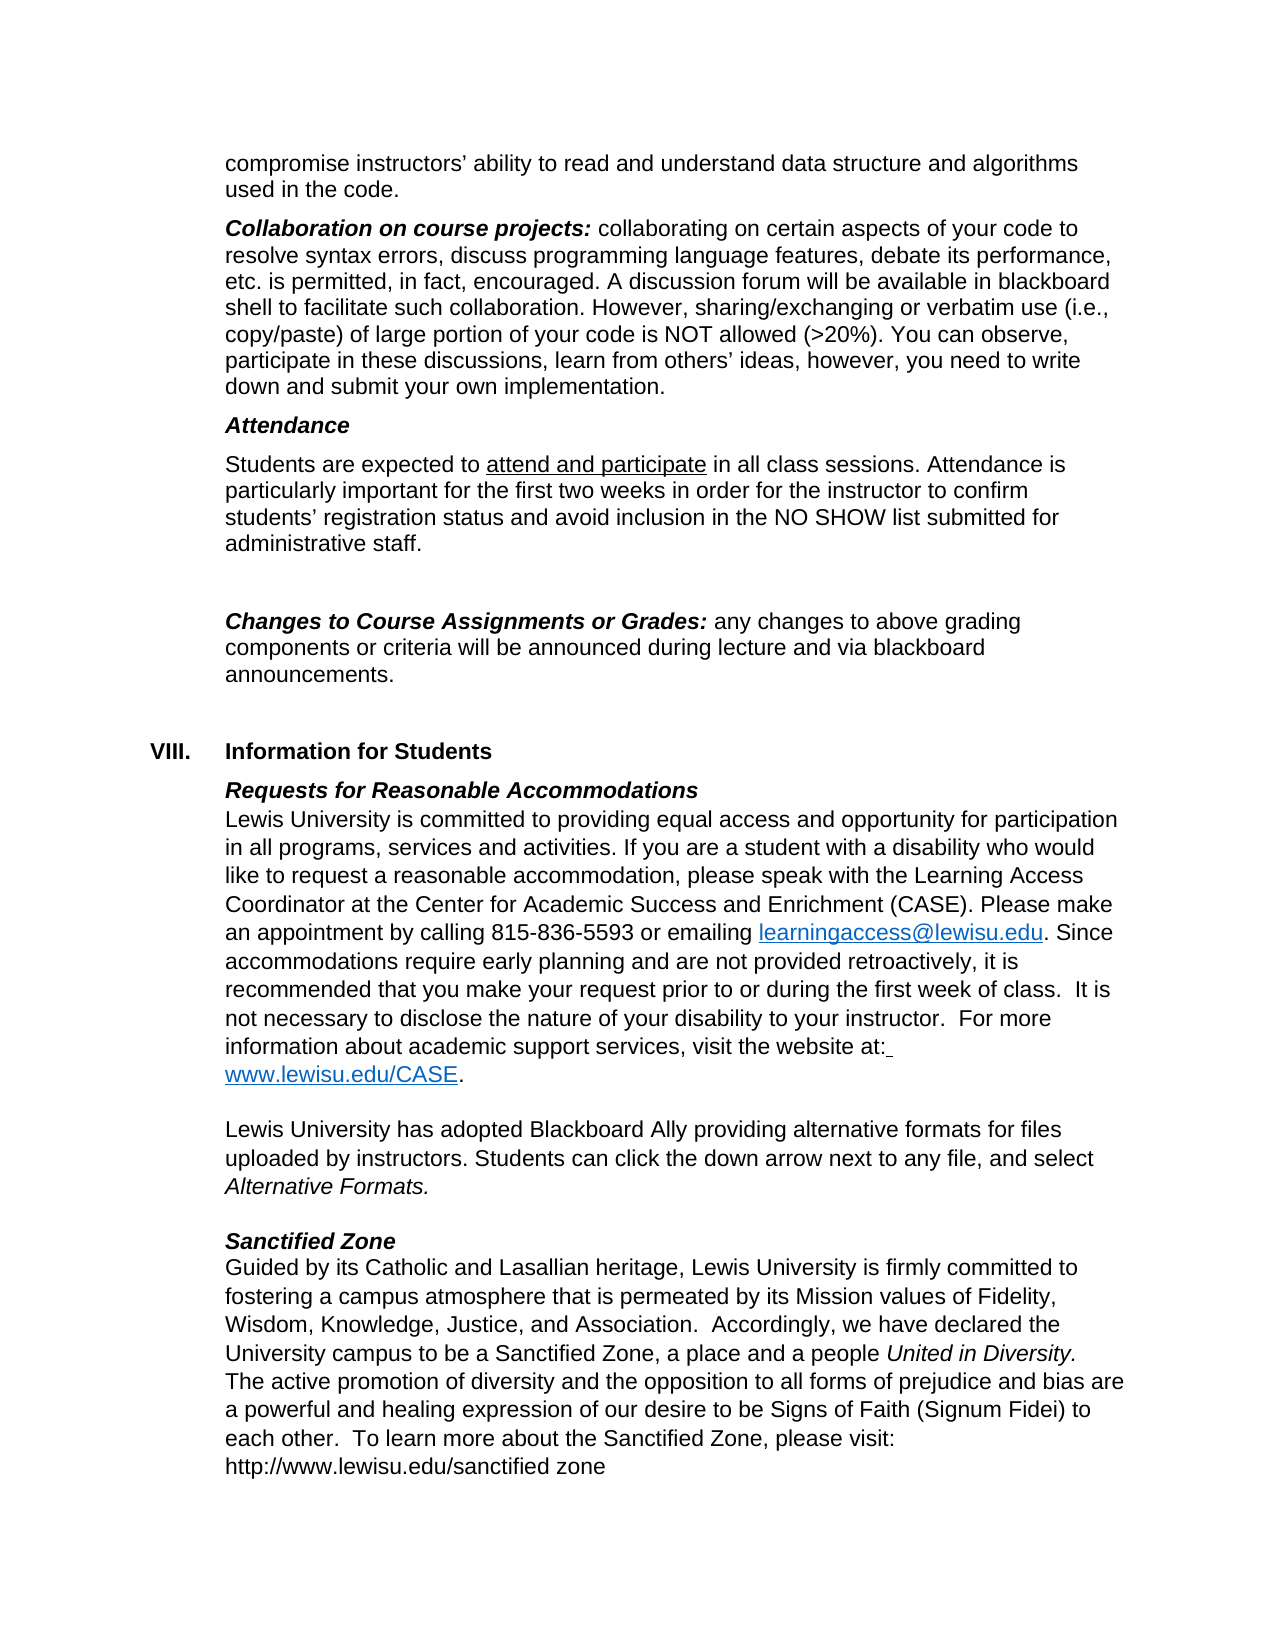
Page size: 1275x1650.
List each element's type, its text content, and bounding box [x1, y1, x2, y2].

text Lewis University is committed to providing equal access and opportunity for participation in all programs, services and activities. If you are a student with a disability who would like to request a reasonable accommodation, please speak with the Learning Access Coordinator at the Center for Academic Success and Enrichment (CASE). Please make an appointment by calling 815-836-5593 or emailing learningaccess@lewisu.edu. Since accommodations require early planning and are not provided retroactively, it is recommended that you make your request prior to or during the first week of class. It is not necessary to disclose the nature of your disability to your instructor. For more information about academic support services, visit the website at: www.lewisu.edu/CASE. [225, 806, 1125, 1088]
text Attendance [225, 412, 1125, 438]
text Guided by its Catholic and Lasallian heritage, Lewis University is firmly committed to fostering a campus atmosphere that is permeated by its Mission values of Fidelity, Wisdom, Knowledge, Justice, and Association. Accordingly, we have declared the University campus to be a Sanctified Zone, a place and a people United in Diversity. The active promotion of diversity and the opposition to all forms of prejudice and bias are a powerful and healing expression of our desire to be Signs of Faith (Signum Fidei) to each other. To learn more about the Sanctified Zone, please visit: http://www.lewisu.edu/sanctified zone [225, 1254, 1125, 1480]
text Sanctified Zone [150, 1228, 1125, 1254]
text Changes to Course Assignments or Grades: any changes to above grading components or criteria will be announced during lecture and via blackboard announcements. [225, 608, 1125, 687]
text Requests for Reasonable Accommodations [150, 777, 1125, 803]
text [225, 150, 1125, 203]
text VIII. Information for Students [150, 738, 1125, 764]
text Students are expected to attend and participate in all class sessions. Attendance is particularly important for the first two weeks in order for the instructor to confirm students’ registration status and avoid inclusion in the NO SHOW list submitted for administrative staff. [225, 451, 1125, 556]
text Collaboration on course projects: collaborating on certain aspects of your code to resolve syntax errors, discuss programming language features, debate its performance, etc. is permitted, in fact, encouraged. A discussion forum will be available in blackboard shell to facilitate such collaboration. However, sharing/exchanging or verbatim use (i.e., copy/paste) of large portion of your code is NOT allowed (>20%). You can observe, participate in these discussions, learn from others’ ideas, however, you need to write down and submit your own implementation. [225, 215, 1125, 400]
text Lewis University has adopted Blackboard Ally providing alternative formats for files uploaded by instructors. Students can click the down arrow next to any file, and select Alternative Formats. [225, 1116, 1125, 1199]
